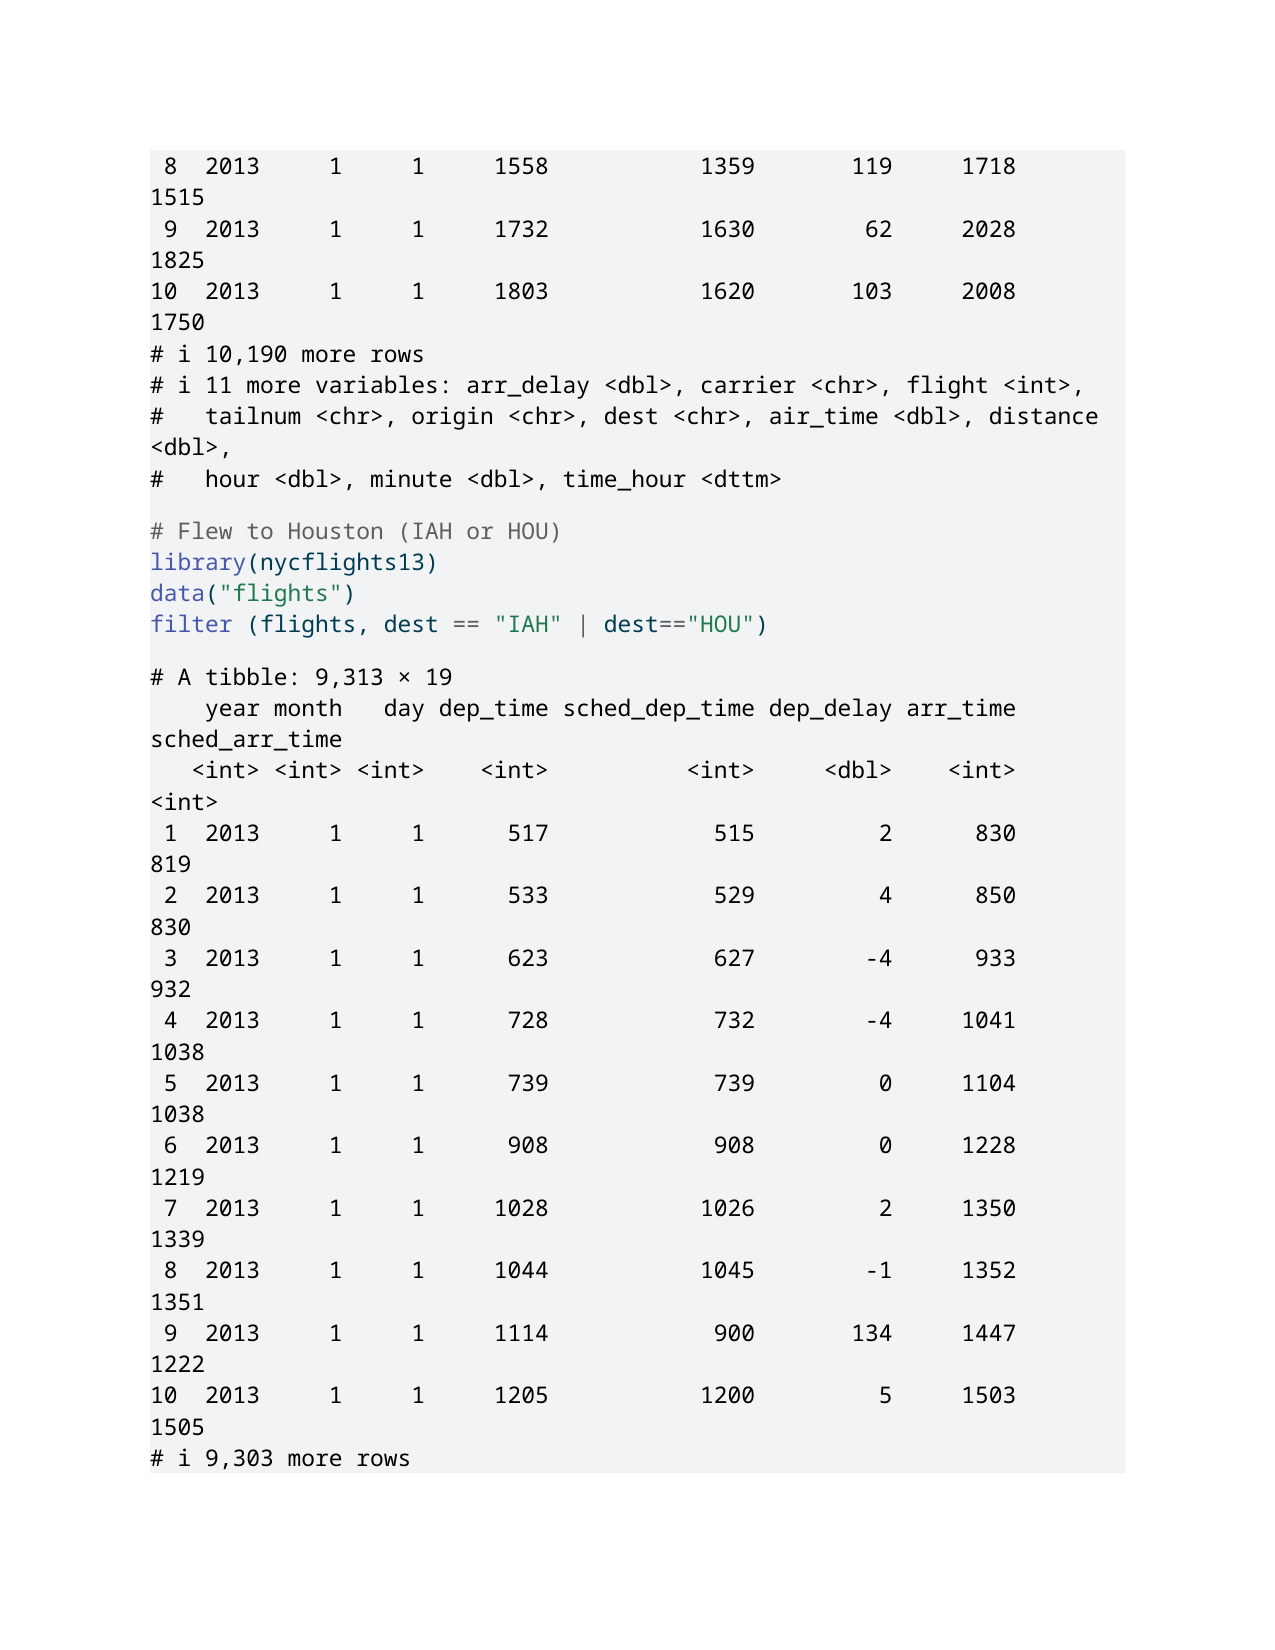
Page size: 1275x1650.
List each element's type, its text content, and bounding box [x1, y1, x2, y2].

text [150, 150, 1125, 494]
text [150, 660, 1125, 1473]
text # Flew to Houston (IAH or HOU) library(nycflights13) data("flights") filter (flights, dest == "IAH" | dest=="HOU") [150, 514, 1125, 639]
